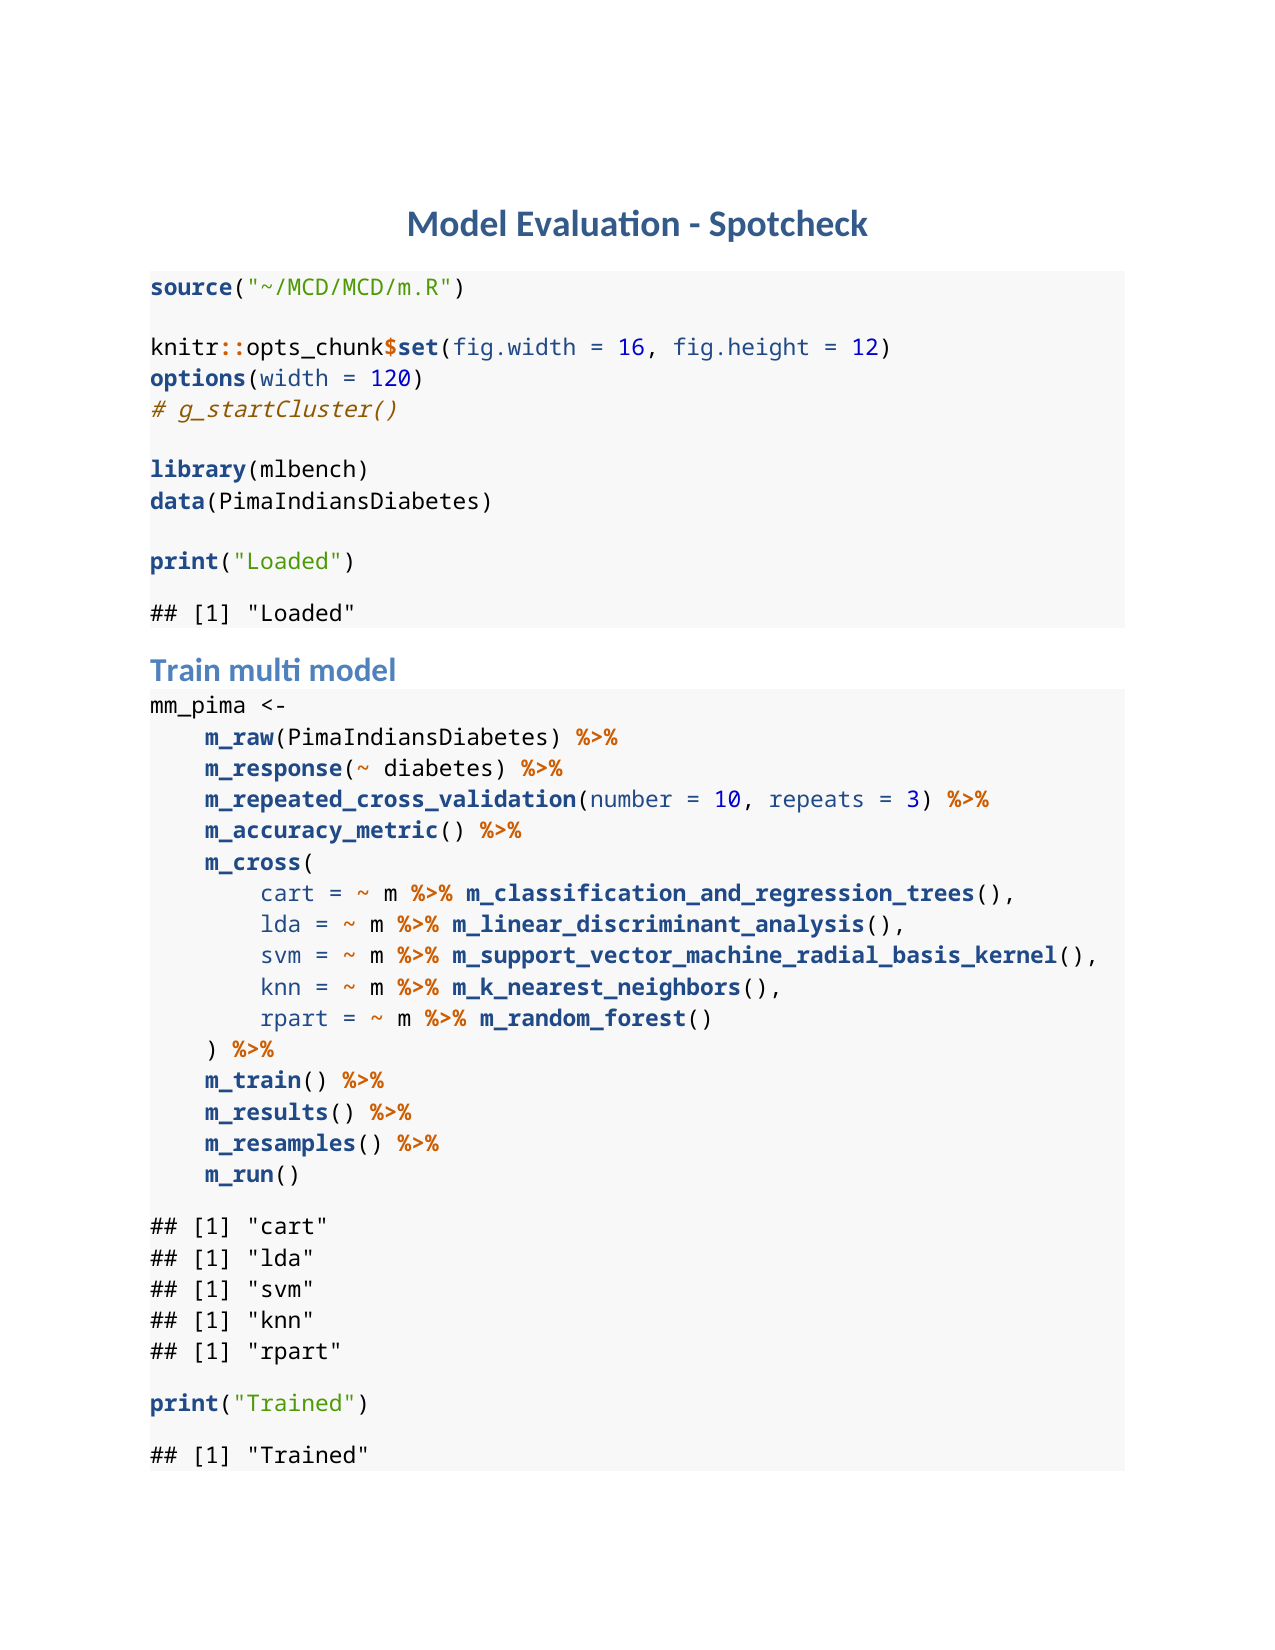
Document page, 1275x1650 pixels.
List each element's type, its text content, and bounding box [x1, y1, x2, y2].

text source("~/MCD/MCD/m.R") knitr::opts_chunk$set(fig.width = 16, fig.height = 12) options(width = 120) # g_startCluster() library(mlbench) data(PimaIndiansDiabetes) print("Loaded") [150, 271, 1125, 576]
text mm_pima <- m_raw(PimaIndiansDiabetes) %>% m_response(~ diabetes) %>% m_repeated_cross_validation(number = 10, repeats = 3) %>% m_accuracy_metric() %>% m_cross( cart = ~ m %>% m_classification_and_regression_trees(), lda = ~ m %>% m_linear_discriminant_analysis(), svm = ~ m %>% m_support_vector_machine_radial_basis_kernel(), knn = ~ m %>% m_k_nearest_neighbors(), rpart = ~ m %>% m_random_forest() ) %>% m_train() %>% m_results() %>% m_resamples() %>% m_run() [150, 689, 1125, 1189]
text ## [1] "Loaded" [150, 597, 1125, 628]
title Model Evaluation - Spotcheck [150, 200, 1125, 246]
text ## [1] "cart" ## [1] "lda" ## [1] "svm" ## [1] "knn" ## [1] "rpart" [150, 1210, 1125, 1367]
text ## [1] "Trained" [150, 1439, 1125, 1471]
text print("Trained") [150, 1387, 1125, 1419]
subtitle Train multi model [150, 649, 1125, 689]
